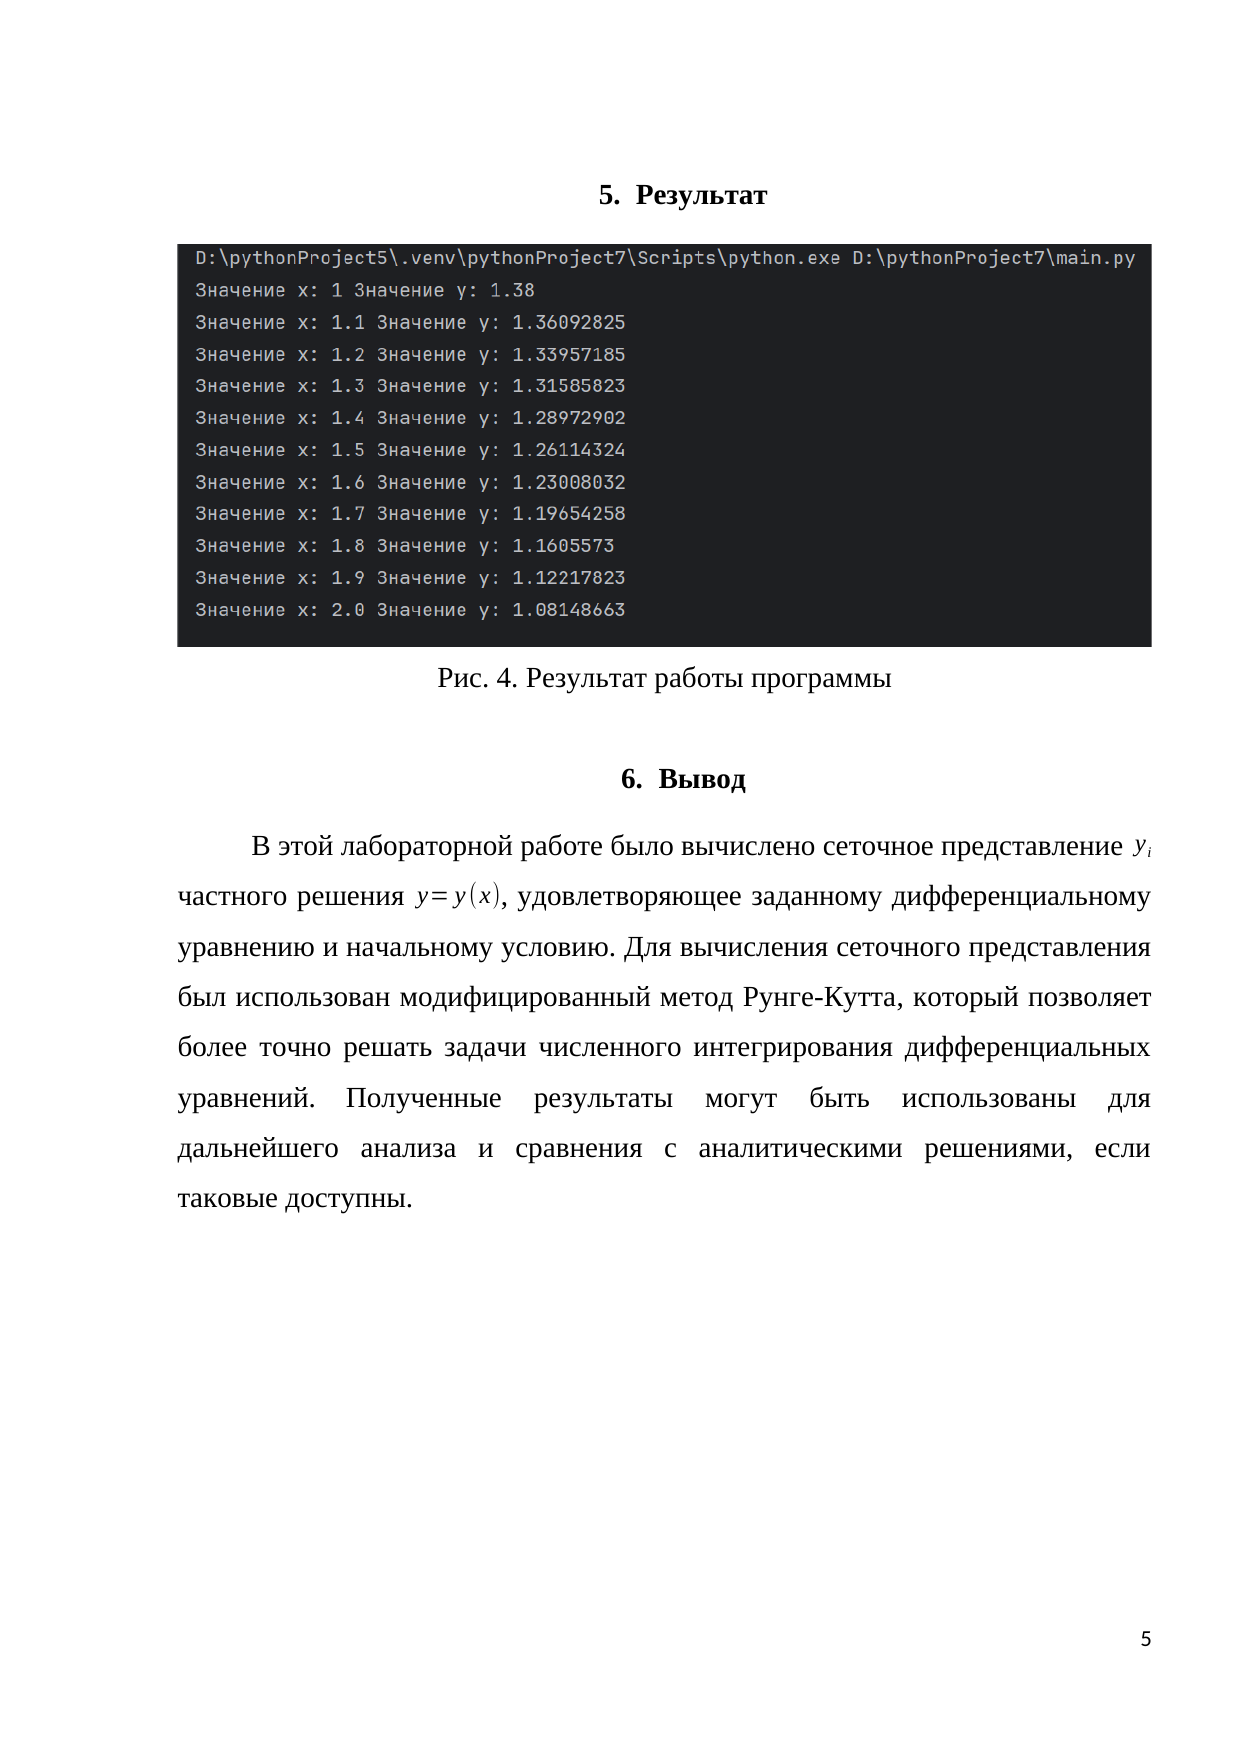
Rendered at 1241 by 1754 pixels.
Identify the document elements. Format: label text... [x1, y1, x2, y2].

picture [177, 244, 1152, 647]
text Рис. 4. Результат работы программы [177, 660, 1152, 694]
text В этой лабораторной работе было вычислено сеточное представление частного решения , удовлетворяющее заданному дифференциальному уравнению и начальному условию. Для вычисления сеточного представления был использован модифицированный метод Рунге-Кутта, который позволяет более точно решать задачи численного интегрирования дифференциальных уравнений. Полученные результаты могут быть использованы для дальнейшего анализа и сравнения с аналитическими решениями, если таковые доступны. [177, 828, 1152, 1214]
list Вывод [215, 761, 1152, 794]
list Результат [214, 177, 1152, 211]
